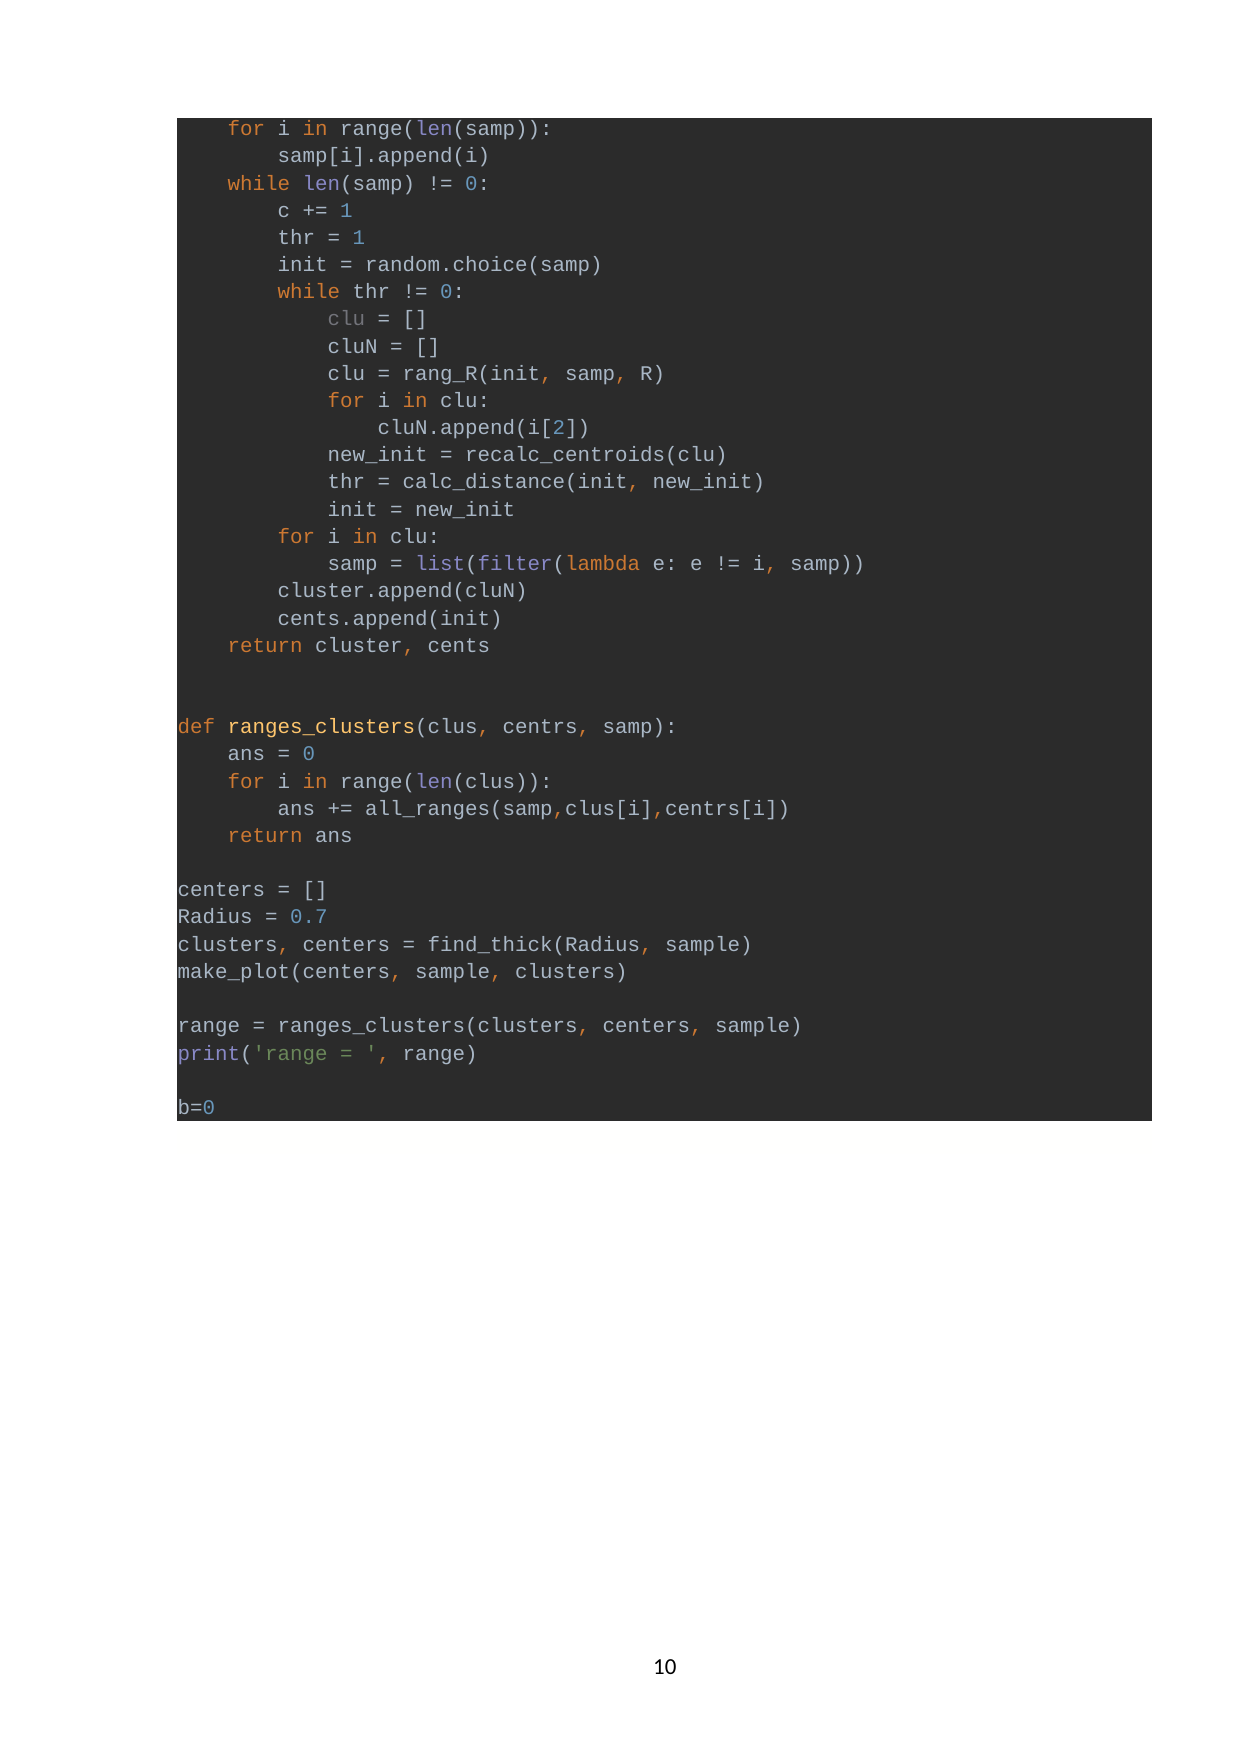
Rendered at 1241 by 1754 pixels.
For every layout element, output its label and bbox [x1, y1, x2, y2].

text [177, 118, 1152, 1121]
